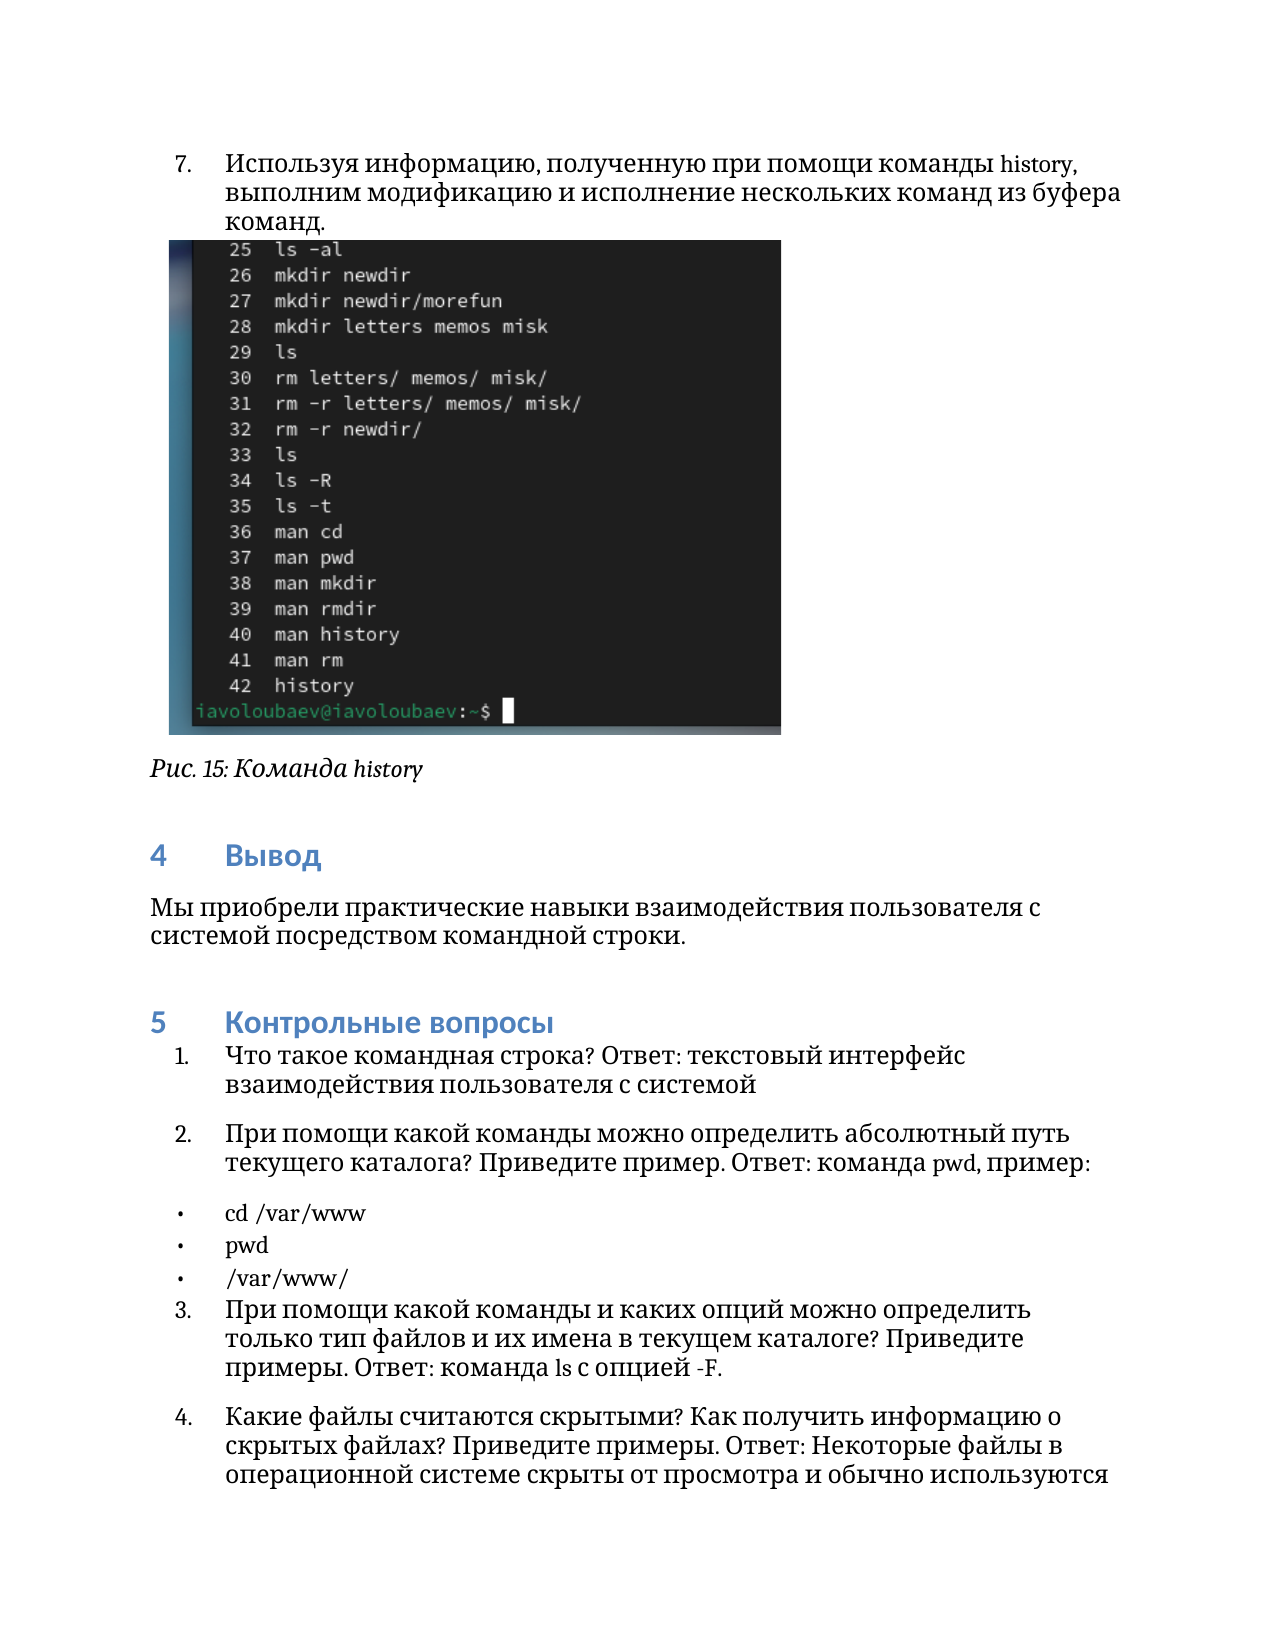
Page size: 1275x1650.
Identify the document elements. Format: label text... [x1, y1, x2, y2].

text Мы приобрели практические навыки взаимодействия пользователя с системой посредством командной строки. [150, 893, 1125, 951]
text Рис. 15: Команда history [150, 755, 1125, 784]
picture [168, 240, 782, 735]
list Используя информацию, полученную при помощи команды history, выполним модификацию и исполнение нескольких команд из буфера команд. [175, 150, 1125, 236]
list /var/www/ [175, 1263, 1125, 1292]
list pwd [175, 1231, 1125, 1260]
list cd /var/www [175, 1198, 1125, 1227]
subtitle 5 Контрольные вопросы [150, 1001, 1125, 1042]
list При помощи какой команды можно определить абсолютный путь текущего каталога? Приведите пример. Ответ: команда pwd, пример: [175, 1120, 1125, 1178]
list Что такое командная строка? Ответ: текстовый интерфейс взаимодействия пользователя с системой [175, 1042, 1125, 1099]
subtitle 4 Вывод [150, 834, 1125, 875]
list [175, 1403, 1125, 1489]
list При помощи какой команды и каких опций можно определить только тип файлов и их имена в текущем каталоге? Приведите примеры. Ответ: команда ls с опцией -F. [175, 1296, 1125, 1382]
